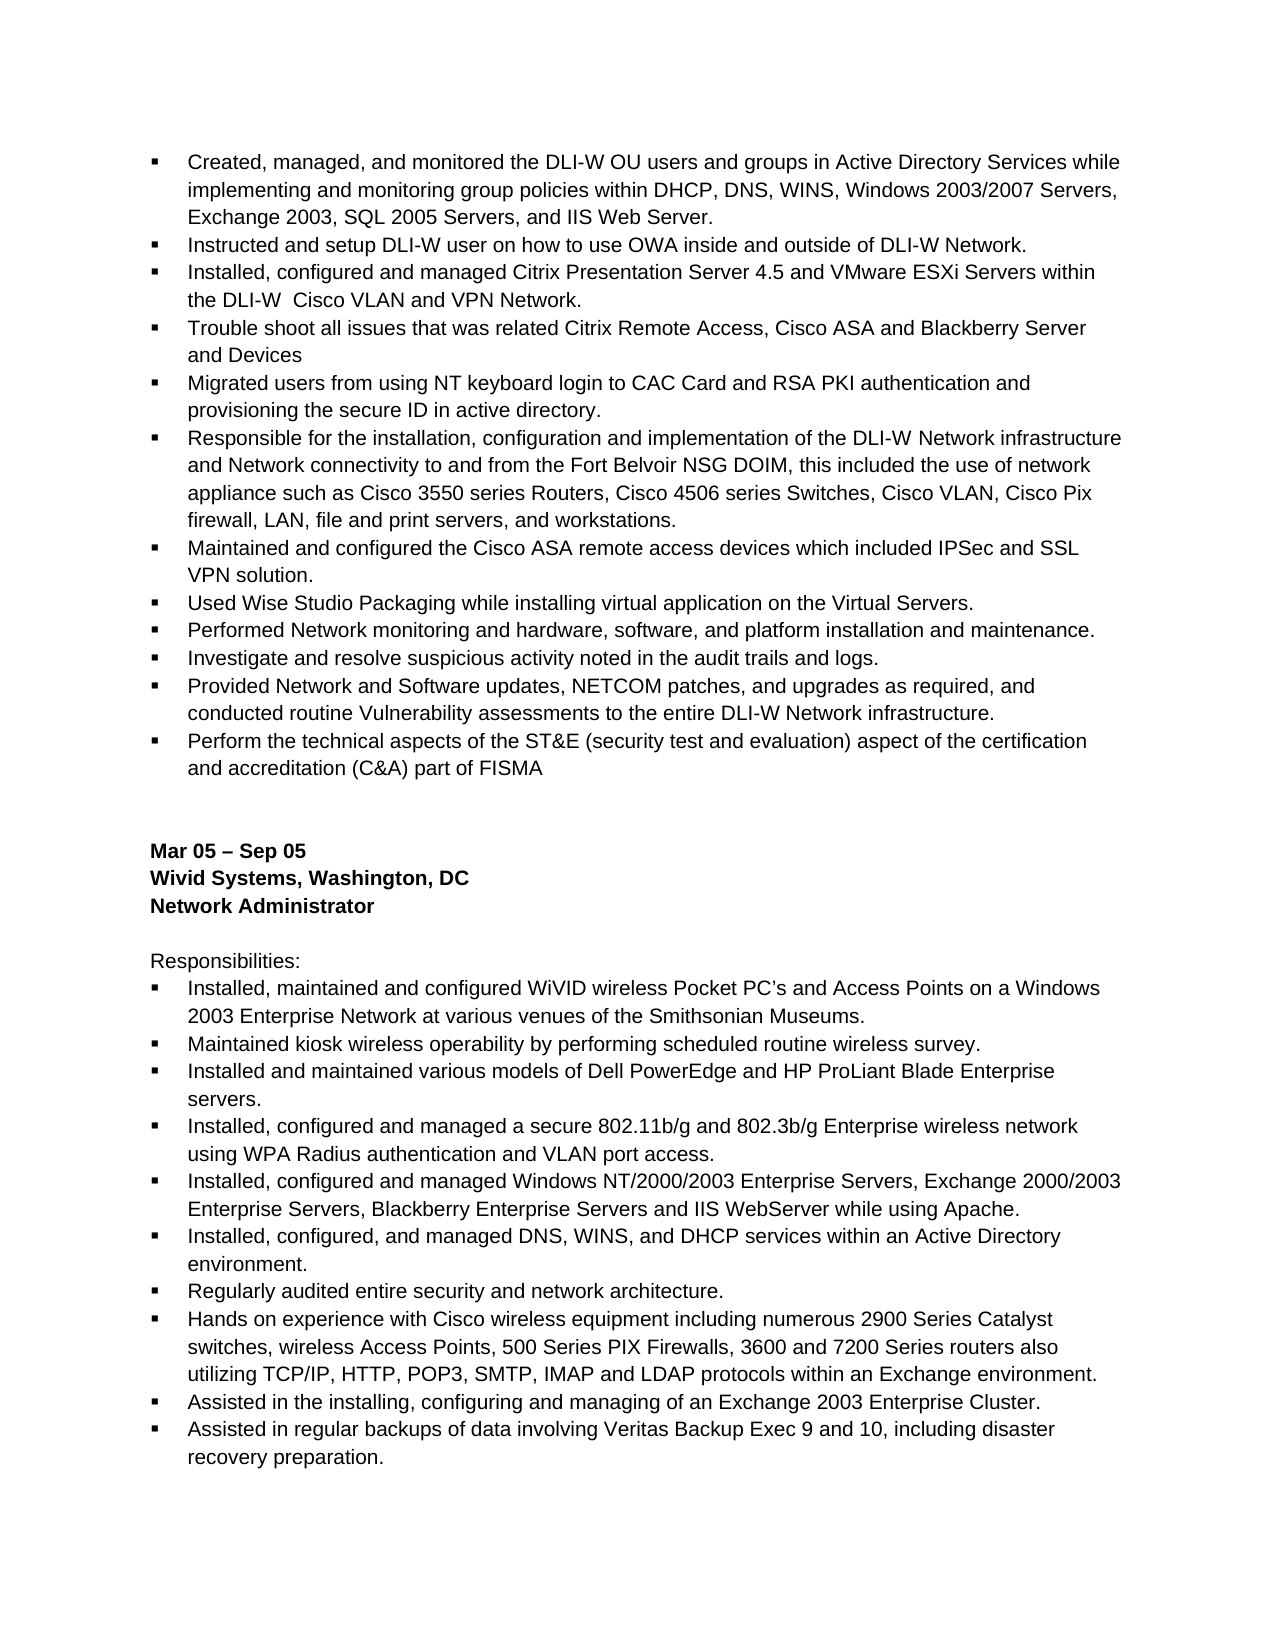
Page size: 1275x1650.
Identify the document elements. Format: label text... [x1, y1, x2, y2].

text Responsibilities: [150, 949, 1125, 973]
list Regularly audited entire security and network architecture. [150, 1279, 1125, 1303]
list Performed Network monitoring and hardware, software, and platform installation and maintenance. [150, 618, 1125, 642]
text Mar 05 – Sep 05 [150, 839, 1125, 863]
list Responsible for the installation, configuration and implementation of the DLI-W Network infrastructure and Network connectivity to and from the Fort Belvoir NSG DOIM, this included the use of network appliance such as Cisco 3550 series Routers, Cisco 4506 series Switches, Cisco VLAN, Cisco Pix firewall, LAN, file and print servers, and workstations. [150, 426, 1125, 532]
list Created, managed, and monitored the DLI-W OU users and groups in Active Directory Services while implementing and monitoring group policies within DHCP, DNS, WINS, Windows 2003/2007 Servers, Exchange 2003, SQL 2005 Servers, and IIS Web Server. [150, 150, 1125, 229]
list Hands on experience with Cisco wireless equipment including numerous 2900 Series Catalyst switches, wireless Access Points, 500 Series PIX Firewalls, 3600 and 7200 Series routers also utilizing TCP/IP, HTTP, POP3, SMTP, IMAP and LDAP protocols within an Exchange environment. [150, 1307, 1125, 1386]
text Wivid Systems, Washington, DC [150, 866, 1125, 890]
list Installed, maintained and configured WiVID wireless Pocket PC’s and Access Points on a Windows 2003 Enterprise Network at various venues of the Smithsonian Museums. [150, 976, 1125, 1028]
list Maintained and configured the Cisco ASA remote access devices which included IPSec and SSL VPN solution. [150, 536, 1125, 587]
list Investigate and resolve suspicious activity noted in the audit trails and logs. [150, 646, 1125, 670]
list Provided Network and Software updates, NETCOM patches, and upgrades as required, and conducted routine Vulnerability assessments to the entire DLI-W Network infrastructure. [150, 673, 1125, 725]
list Trouble shoot all issues that was related Citrix Remote Access, Cisco ASA and Blackberry Server and Devices [150, 315, 1125, 367]
list Perform the technical aspects of the ST&E (security test and evaluation) aspect of the certification and accreditation (C&A) part of FISMA [150, 729, 1125, 780]
list Migrated users from using NT keyboard login to CAC Card and RSA PKI authentication and provisioning the secure ID in active directory. [150, 370, 1125, 422]
list Installed, configured, and managed DNS, WINS, and DHCP services within an Active Directory environment. [150, 1224, 1125, 1276]
list Installed, configured and managed a secure 802.11b/g and 802.3b/g Enterprise wireless network using WPA Radius authentication and VLAN port access. [150, 1114, 1125, 1166]
list Installed, configured and managed Citrix Presentation Server 4.5 and VMware ESXi Servers within the DLI-W Cisco VLAN and VPN Network. [150, 260, 1125, 312]
list Installed and maintained various models of Dell PowerEdge and HP ProLiant Blade Enterprise servers. [150, 1059, 1125, 1111]
list Assisted in the installing, configuring and managing of an Exchange 2003 Enterprise Cluster. [150, 1389, 1125, 1414]
list Maintained kiosk wireless operability by performing scheduled routine wireless survey. [150, 1031, 1125, 1055]
list Instructed and setup DLI-W user on how to use OWA inside and outside of DLI-W Network. [150, 233, 1125, 257]
list Installed, configured and managed Windows NT/2000/2003 Enterprise Servers, Exchange 2000/2003 Enterprise Servers, Blackberry Enterprise Servers and IIS WebServer while using Apache. [150, 1169, 1125, 1221]
list Assisted in regular backups of data involving Veritas Backup Exec 9 and 10, including disaster recovery preparation. [150, 1417, 1125, 1469]
list Used Wise Studio Packaging while installing virtual application on the Virtual Servers. [150, 591, 1125, 615]
text Network Administrator [150, 894, 1125, 918]
